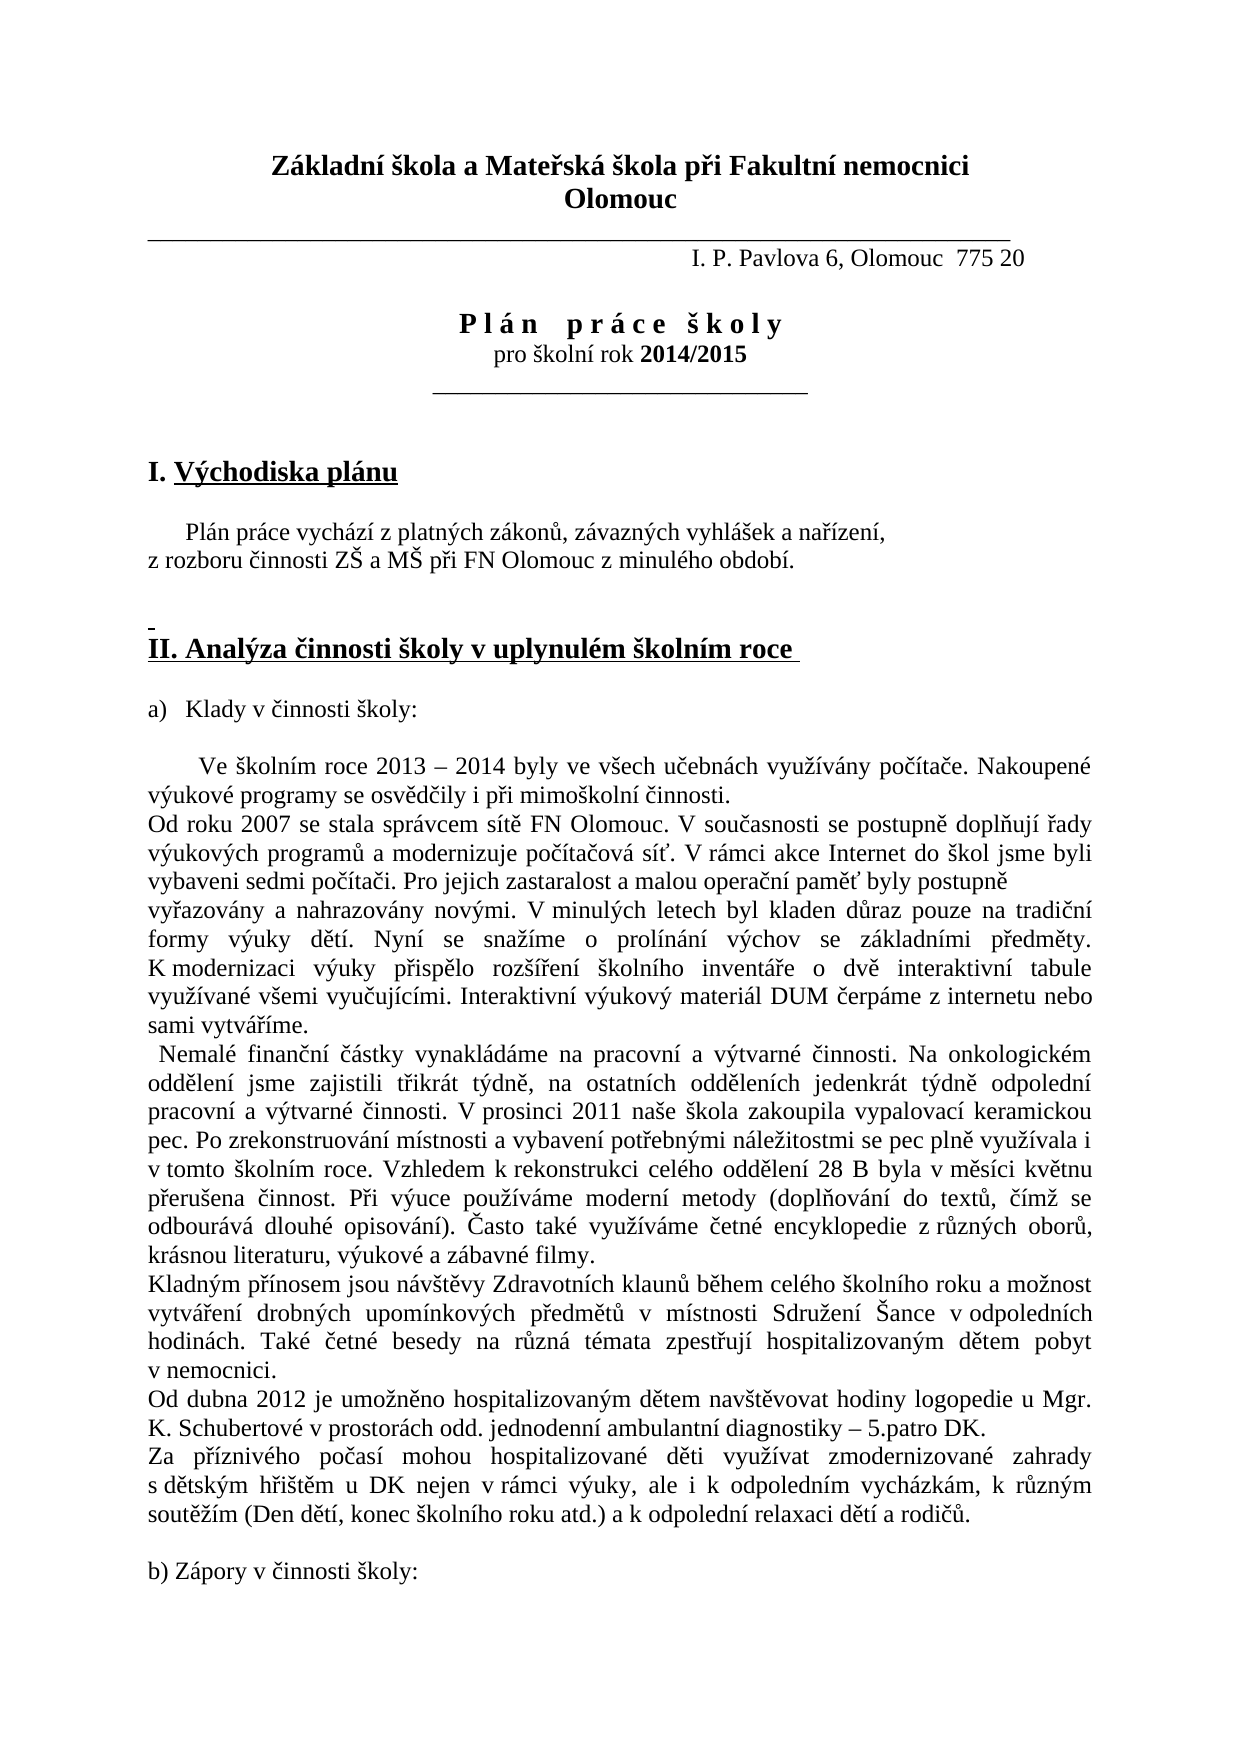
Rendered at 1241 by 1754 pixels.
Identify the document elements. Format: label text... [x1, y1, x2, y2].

text vyřazovány a nahrazovány novými. V minulých letech byl kladen důraz pouze na tradiční formy výuky dětí. Nyní se snažíme o prolínání výchov se základními předměty. K modernizaci výuky přispělo rozšíření školního inventáře o dvě interaktivní tabule využívané všemi vyučujícími. Interaktivní výukový materiál DUM čerpáme z internetu nebo sami vytváříme. [148, 895, 1093, 1039]
text Od roku 2007 se stala správcem sítě FN Olomouc. V současnosti se postupně doplňují řady výukových programů a modernizuje počítačová síť. V rámci akce Internet do škol jsme byli vybaveni sedmi počítači. Pro jejich zastaralost a malou operační paměť byly postupně [148, 809, 1093, 895]
text z rozboru činnosti ZŠ a MŠ při FN Olomouc z minulého období. [148, 545, 1093, 574]
text P l á n p r á c e š k o l y pro školní rok 2014/2015 [148, 306, 1093, 368]
text Ve školním roce 2013 – 2014 byly ve všech učebnách využívány počítače. Nakoupené výukové programy se osvědčily i při mimoškolní činnosti. [148, 751, 1093, 809]
text I. Východiska plánu [148, 454, 1093, 488]
text ______________________________ [148, 368, 1093, 397]
text II. Analýza činnosti školy v uplynulém školním roce [148, 632, 1093, 665]
text I. P. Pavlova 6, Olomouc 775 20 [148, 243, 1093, 272]
text Od dubna 2012 je umožněno hospitalizovaným dětem navštěvovat hodiny logopedie u Mgr. K. Schubertové v prostorách odd. jednodenní ambulantní diagnostiky – 5.patro DK. [148, 1384, 1093, 1441]
text _____________________________________________________________________ [148, 215, 1093, 243]
text Plán práce vychází z platných zákonů, závazných vyhlášek a nařízení, [148, 517, 1093, 545]
text Za příznivého počasí mohou hospitalizované děti využívat zmodernizované zahrady s dětským hřištěm u DK nejen v rámci výuky, ale i k odpoledním vycházkám, k různým soutěžím (Den dětí, konec školního roku atd.) a k odpolední relaxaci dětí a rodičů. [148, 1441, 1093, 1528]
list Klady v činnosti školy: [148, 694, 1093, 723]
text Nemalé finanční částky vynakládáme na pracovní a výtvarné činnosti. Na onkologickém oddělení jsme zajistili třikrát týdně, na ostatních odděleních jedenkrát týdně odpolední pracovní a výtvarné činnosti. V prosinci 2011 naše škola zakoupila vypalovací keramickou pec. Po zrekonstruování místnosti a vybavení potřebnými náležitostmi se pec plně využívala i v tomto školním roce. Vzhledem k rekonstrukci celého oddělení 28 B byla v měsíci květnu přerušena činnost. Při výuce používáme moderní metody (doplňování do textů, čímž se odbourává dlouhé opisování). Často také využíváme četné encyklopedie z různých oborů, krásnou literaturu, výukové a zábavné filmy. [148, 1039, 1093, 1269]
subtitle Olomouc [148, 181, 1093, 215]
subtitle Základní škola a Mateřská škola při Fakultní nemocnici [148, 148, 1093, 181]
text Kladným přínosem jsou návštěvy Zdravotních klaunů během celého školního roku a možnost vytváření drobných upomínkových předmětů v místnosti Sdružení Šance v odpoledních hodinách. Také četné besedy na různá témata zpestřují hospitalizovaným dětem pobyt v nemocnici. [148, 1269, 1093, 1384]
text b) Zápory v činnosti školy: [148, 1556, 1093, 1585]
